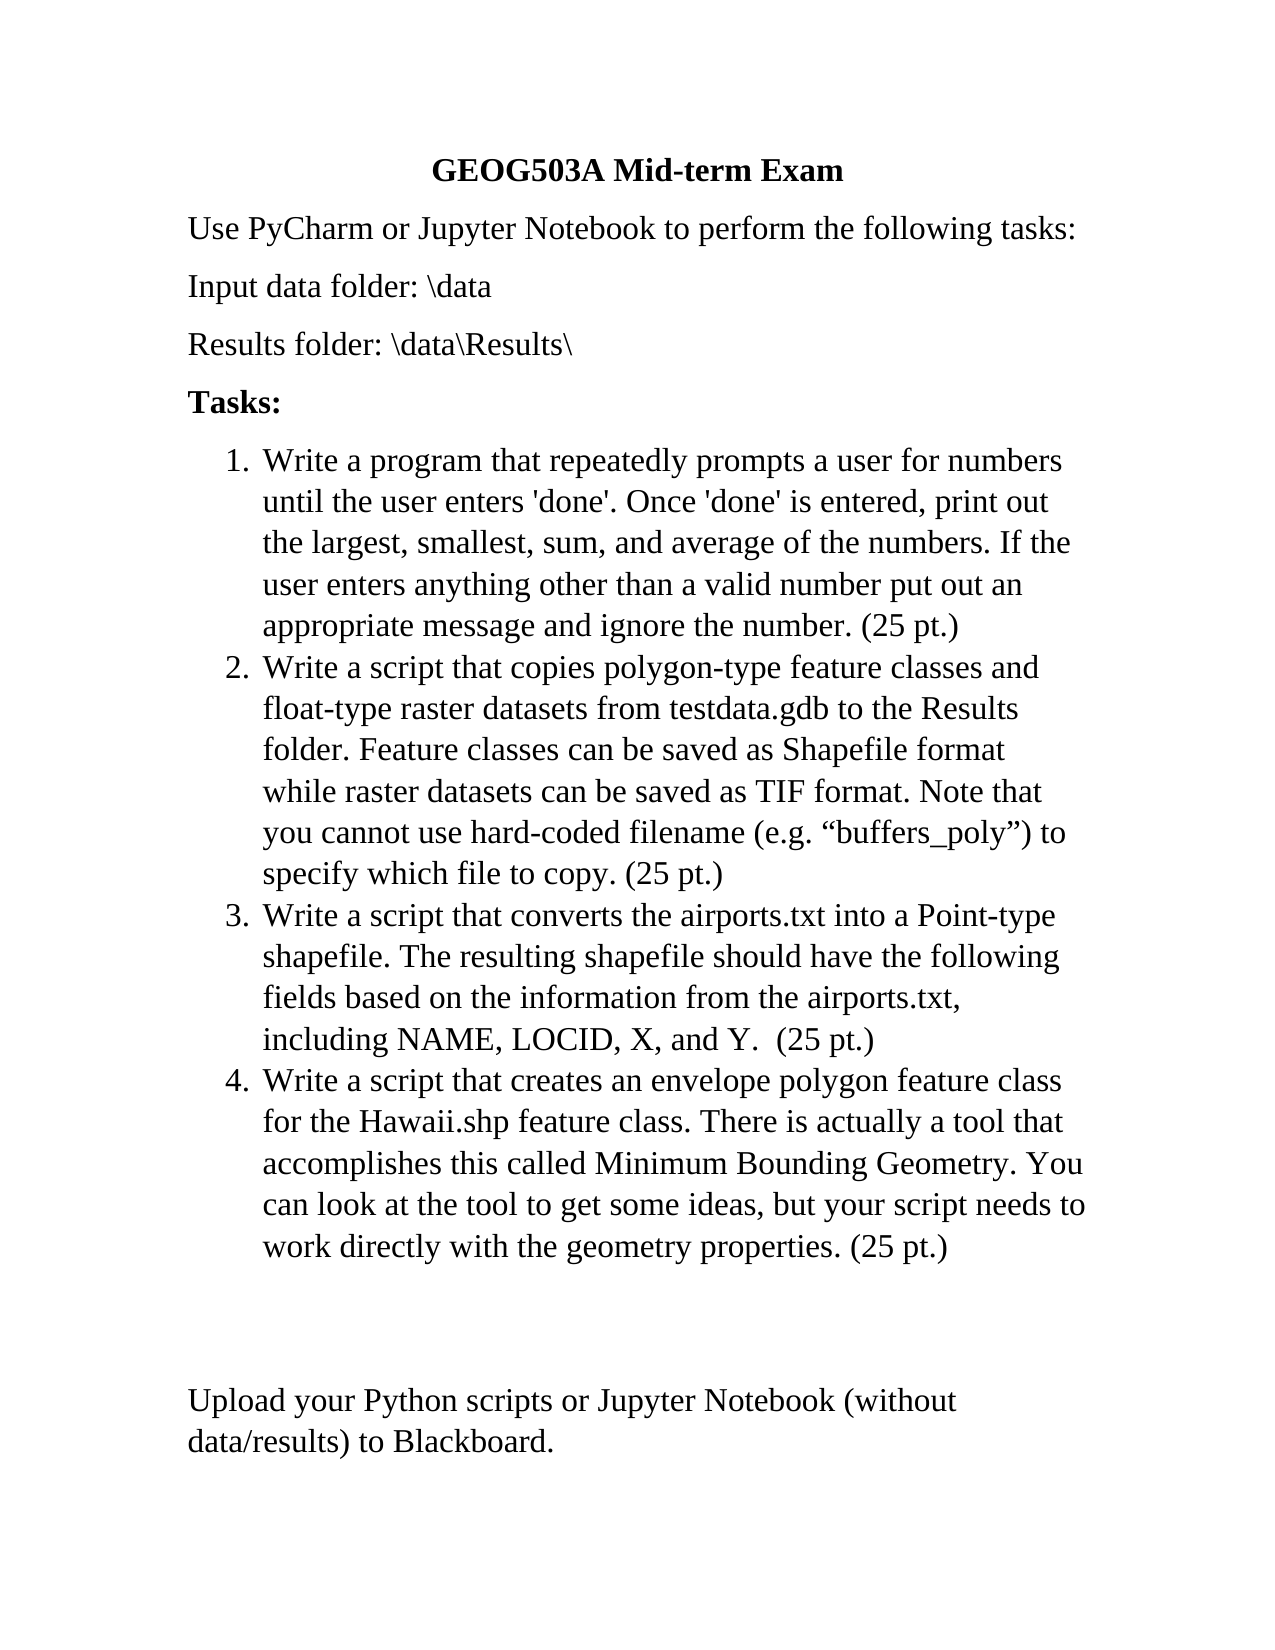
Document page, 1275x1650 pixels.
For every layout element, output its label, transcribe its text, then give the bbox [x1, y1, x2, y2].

list Write a program that repeatedly prompts a user for numbers until the user enters 'done'. Once 'done' is entered, print out the largest, smallest, sum, and average of the numbers. If the user enters anything other than a valid number put out an appropriate message and ignore the number. (25 pt.) [225, 440, 1087, 644]
text Input data folder: \data [187, 266, 1087, 304]
text Upload your Python scripts or Jupyter Notebook (without data/results) to Blackboard. [187, 1380, 1087, 1460]
list Write a script that creates an envelope polygon feature class for the Hawaii.shp feature class. There is actually a tool that accomplishes this called Minimum Bounding Geometry. You can look at the tool to get some ideas, but your script needs to work directly with the geometry properties. (25 pt.) [225, 1060, 1087, 1264]
text Results folder: \data\Results\ [187, 324, 1087, 362]
list Write a script that converts the airports.txt into a Point-type shapefile. The resulting shapefile should have the following fields based on the information from the airports.txt, including NAME, LOCID, X, and Y. (25 pt.) [225, 895, 1087, 1057]
list Write a script that copies polygon-type feature classes and float-type raster datasets from testdata.gdb to the Results folder. Feature classes can be saved as Shapefile format while raster datasets can be saved as TIF format. Note that you cannot use hard-coded filename (e.g. “buffers_poly”) to specify which file to copy. (25 pt.) [225, 647, 1087, 892]
text GEOG503A Mid-term Exam [187, 150, 1087, 188]
text Use PyCharm or Jupyter Notebook to perform the following tasks: [187, 208, 1087, 246]
text Tasks: [187, 382, 1087, 420]
